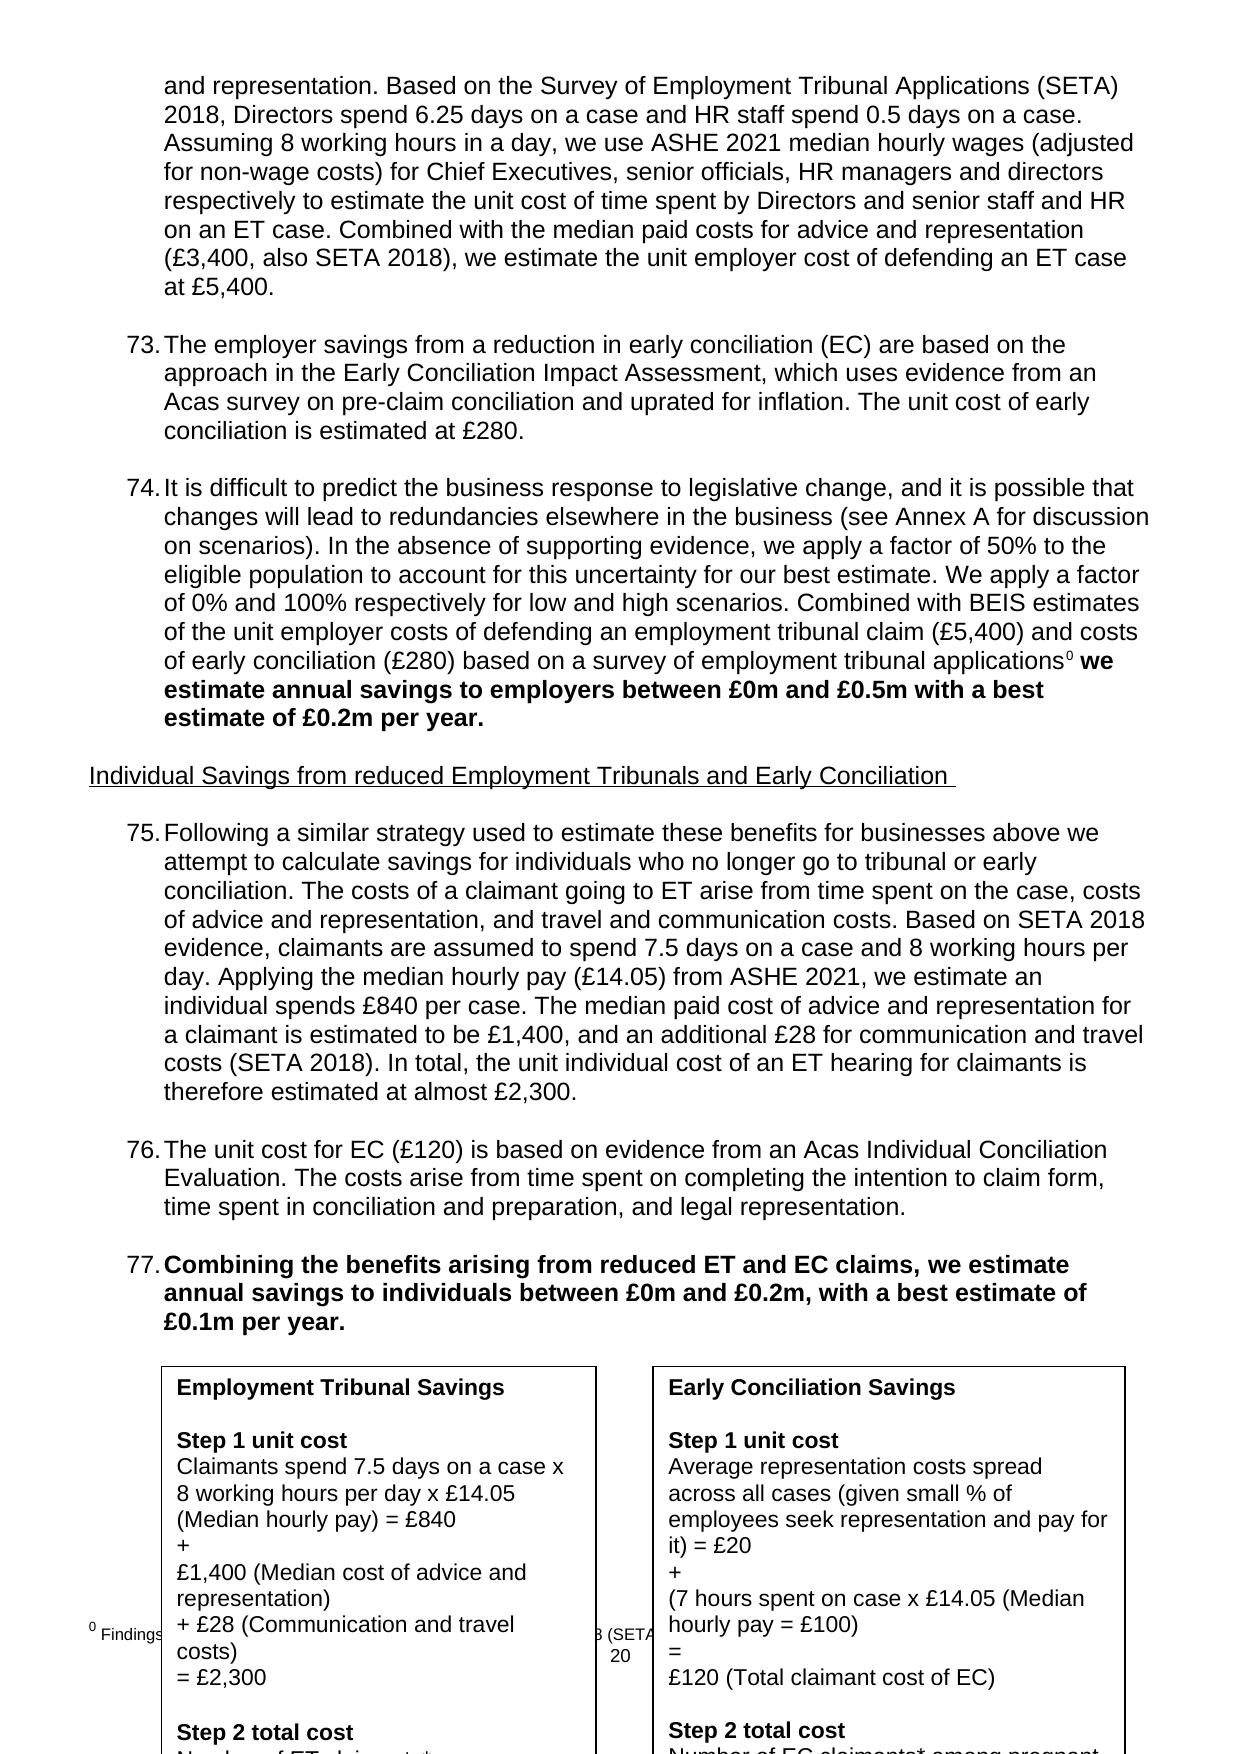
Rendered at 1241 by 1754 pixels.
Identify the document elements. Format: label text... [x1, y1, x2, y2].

list Following a similar strategy used to estimate these benefits for businesses above we attempt to calculate savings for individuals who no longer go to tribunal or early conciliation. The costs of a claimant going to ET arise from time spent on the case, costs of advice and representation, and travel and communication costs. Based on SETA 2018 evidence, claimants are assumed to spend 7.5 days on a case and 8 working hours per day. Applying the median hourly pay (£14.05) from ASHE 2021, we estimate an individual spends £840 per case. The median paid cost of advice and representation for a claimant is estimated to be £1,400, and an additional £28 for communication and travel costs (SETA 2018). In total, the unit individual cost of an ET hearing for claimants is therefore estimated at almost £2,300. [126, 818, 1152, 1106]
list The employer savings from a reduction in early conciliation (EC) are based on the approach in the Early Conciliation Impact Assessment, which uses evidence from an Acas survey on pre-claim conciliation and uprated for inflation. The unit cost of early conciliation is estimated at £280. [126, 329, 1152, 444]
list Combining the benefits arising from reduced ET and EC claims, we estimate annual savings to individuals between £0m and £0.2m, with a best estimate of £0.1m per year. [126, 1249, 1152, 1336]
list The unit cost for EC (£120) is based on evidence from an Acas Individual Conciliation Evaluation. The costs arise from time spent on completing the intention to claim form, time spent in conciliation and preparation, and legal representation. [126, 1134, 1152, 1221]
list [126, 71, 1152, 301]
text Individual Savings from reduced Employment Tribunals and Early Conciliation [89, 761, 1152, 789]
list It is difficult to predict the business response to legislative change, and it is possible that changes will lead to redundancies elsewhere in the business (see Annex A for discussion on scenarios). In the absence of supporting evidence, we apply a factor of 50% to the eligible population to account for this uncertainty for our best estimate. We apply a factor of 0% and 100% respectively for low and high scenarios. Combined with BEIS estimates of the unit employer costs of defending an employment tribunal claim (£5,400) and costs of early conciliation (£280) based on a survey of employment tribunal applications we estimate annual savings to employers between £0m and £0.5m with a best estimate of £0.2m per year. [126, 473, 1152, 732]
